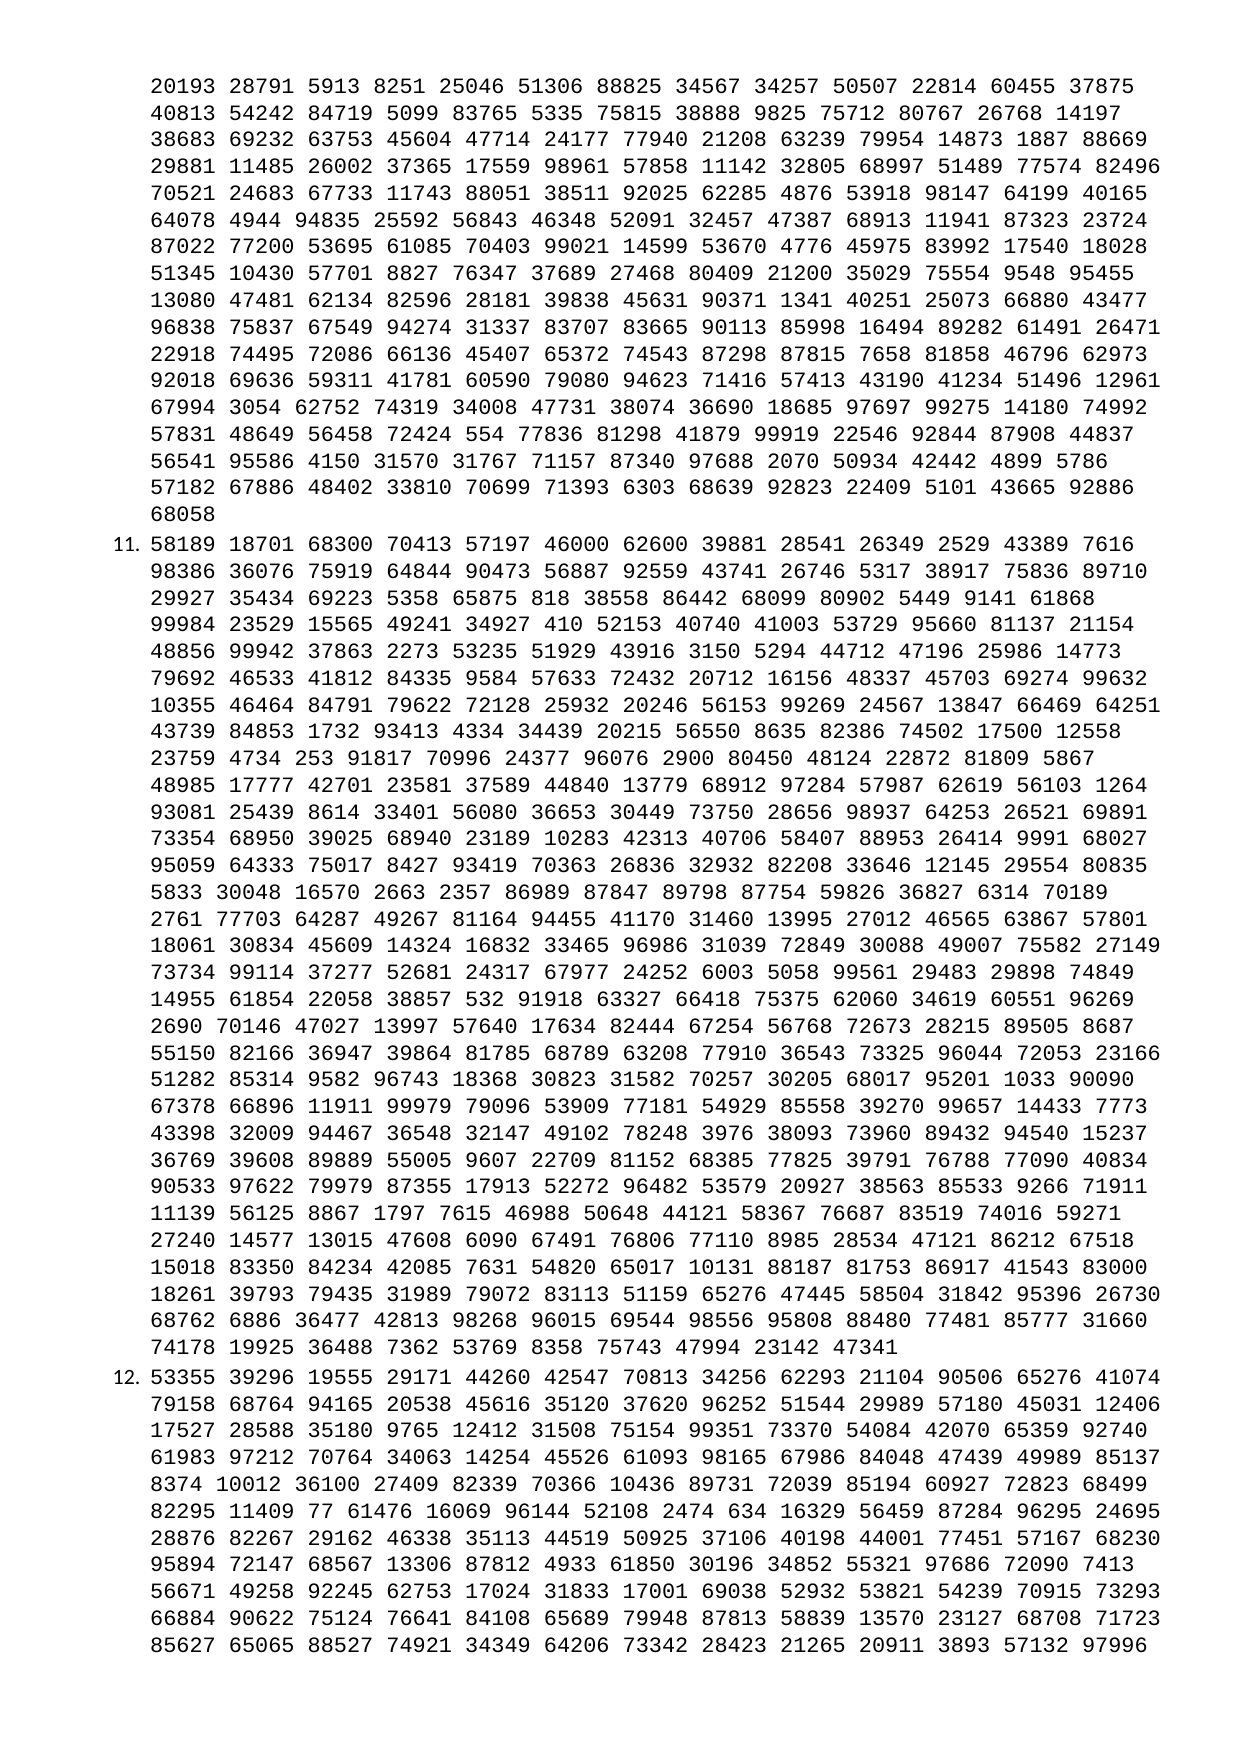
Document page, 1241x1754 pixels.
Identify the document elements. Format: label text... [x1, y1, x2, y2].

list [112, 75, 1165, 528]
list 58189 18701 68300 70413 57197 46000 62600 39881 28541 26349 2529 43389 7616 98386 36076 75919 64844 90473 56887 92559 43741 26746 5317 38917 75836 89710 29927 35434 69223 5358 65875 818 38558 86442 68099 80902 5449 9141 61868 99984 23529 15565 49241 34927 410 52153 40740 41003 53729 95660 81137 21154 48856 99942 37863 2273 53235 51929 43916 3150 5294 44712 47196 25986 14773 79692 46533 41812 84335 9584 57633 72432 20712 16156 48337 45703 69274 99632 10355 46464 84791 79622 72128 25932 20246 56153 99269 24567 13847 66469 64251 43739 84853 1732 93413 4334 34439 20215 56550 8635 82386 74502 17500 12558 23759 4734 253 91817 70996 24377 96076 2900 80450 48124 22872 81809 5867 48985 17777 42701 23581 37589 44840 13779 68912 97284 57987 62619 56103 1264 93081 25439 8614 33401 56080 36653 30449 73750 28656 98937 64253 26521 69891 73354 68950 39025 68940 23189 10283 42313 40706 58407 88953 26414 9991 68027 95059 64333 75017 8427 93419 70363 26836 32932 82208 33646 12145 29554 80835 5833 30048 16570 2663 2357 86989 87847 89798 87754 59826 36827 6314 70189 2761 77703 64287 49267 81164 94455 41170 31460 13995 27012 46565 63867 57801 18061 30834 45609 14324 16832 33465 96986 31039 72849 30088 49007 75582 27149 73734 99114 37277 52681 24317 67977 24252 6003 5058 99561 29483 29898 74849 14955 61854 22058 38857 532 91918 63327 66418 75375 62060 34619 60551 96269 2690 70146 47027 13997 57640 17634 82444 67254 56768 72673 28215 89505 8687 55150 82166 36947 39864 81785 68789 63208 77910 36543 73325 96044 72053 23166 51282 85314 9582 96743 18368 30823 31582 70257 30205 68017 95201 1033 90090 67378 66896 11911 99979 79096 53909 77181 54929 85558 39270 99657 14433 7773 43398 32009 94467 36548 32147 49102 78248 3976 38093 73960 89432 94540 15237 36769 39608 89889 55005 9607 22709 81152 68385 77825 39791 76788 77090 40834 90533 97622 79979 87355 17913 52272 96482 53579 20927 38563 85533 9266 71911 11139 56125 8867 1797 7615 46988 50648 44121 58367 76687 83519 74016 59271 27240 14577 13015 47608 6090 67491 76806 77110 8985 28534 47121 86212 67518 15018 83350 84234 42085 7631 54820 65017 10131 88187 81753 86917 41543 83000 18261 39793 79435 31989 79072 83113 51159 65276 47445 58504 31842 95396 26730 68762 6886 36477 42813 98268 96015 69544 98556 95808 88480 77481 85777 31660 74178 19925 36488 7362 53769 8358 75743 47994 23142 47341 [112, 530, 1165, 1361]
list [112, 1363, 1165, 1658]
